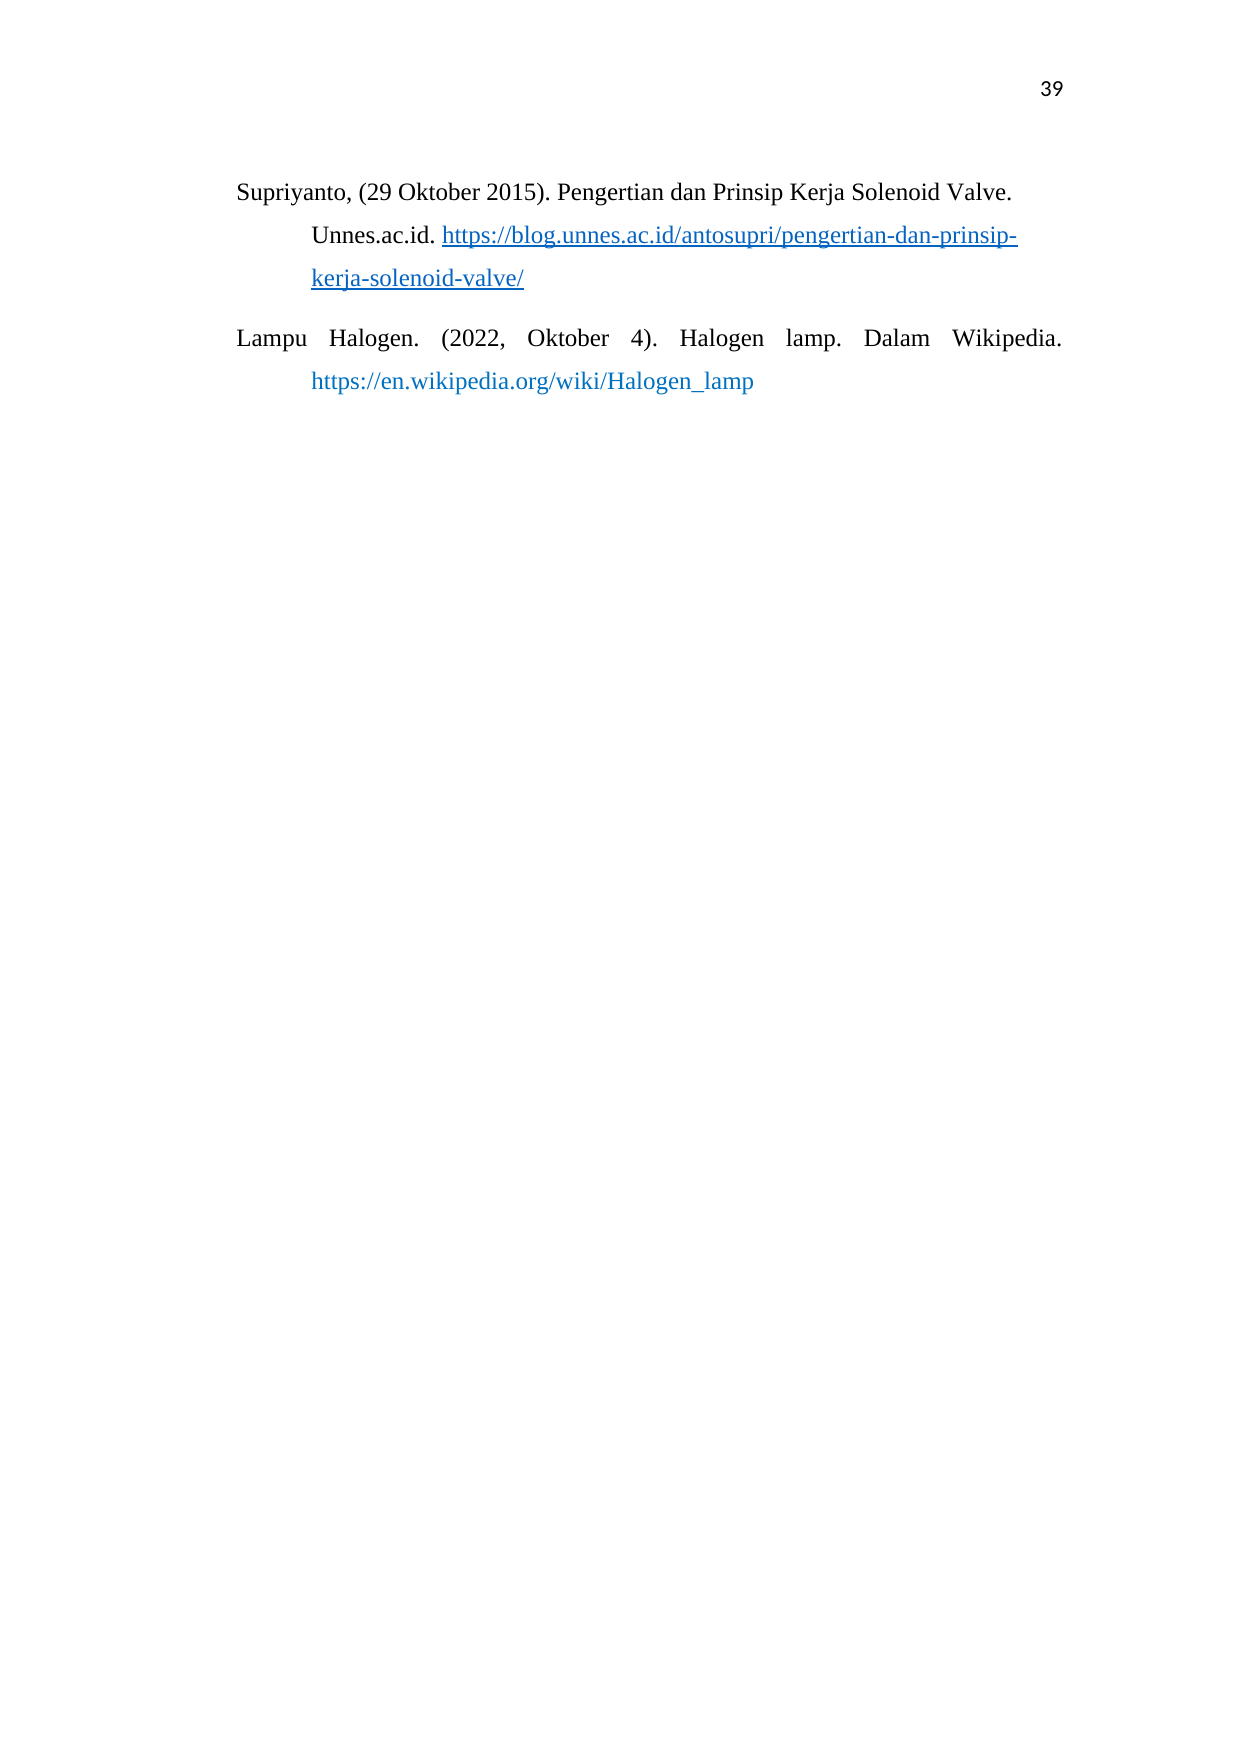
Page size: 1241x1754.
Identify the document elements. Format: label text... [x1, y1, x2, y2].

text Supriyanto, (29 Oktober 2015). Pengertian dan Prinsip Kerja Solenoid Valve. Unnes.ac.id. https://blog.unnes.ac.id/antosupri/pengertian-dan-prinsip-kerja-solenoid-valve/ [236, 177, 1063, 292]
text Lampu Halogen. (2022, Oktober 4). Halogen lamp. Dalam Wikipedia. https://en.wikipedia.org/wiki/Halogen_lamp [236, 323, 1063, 395]
